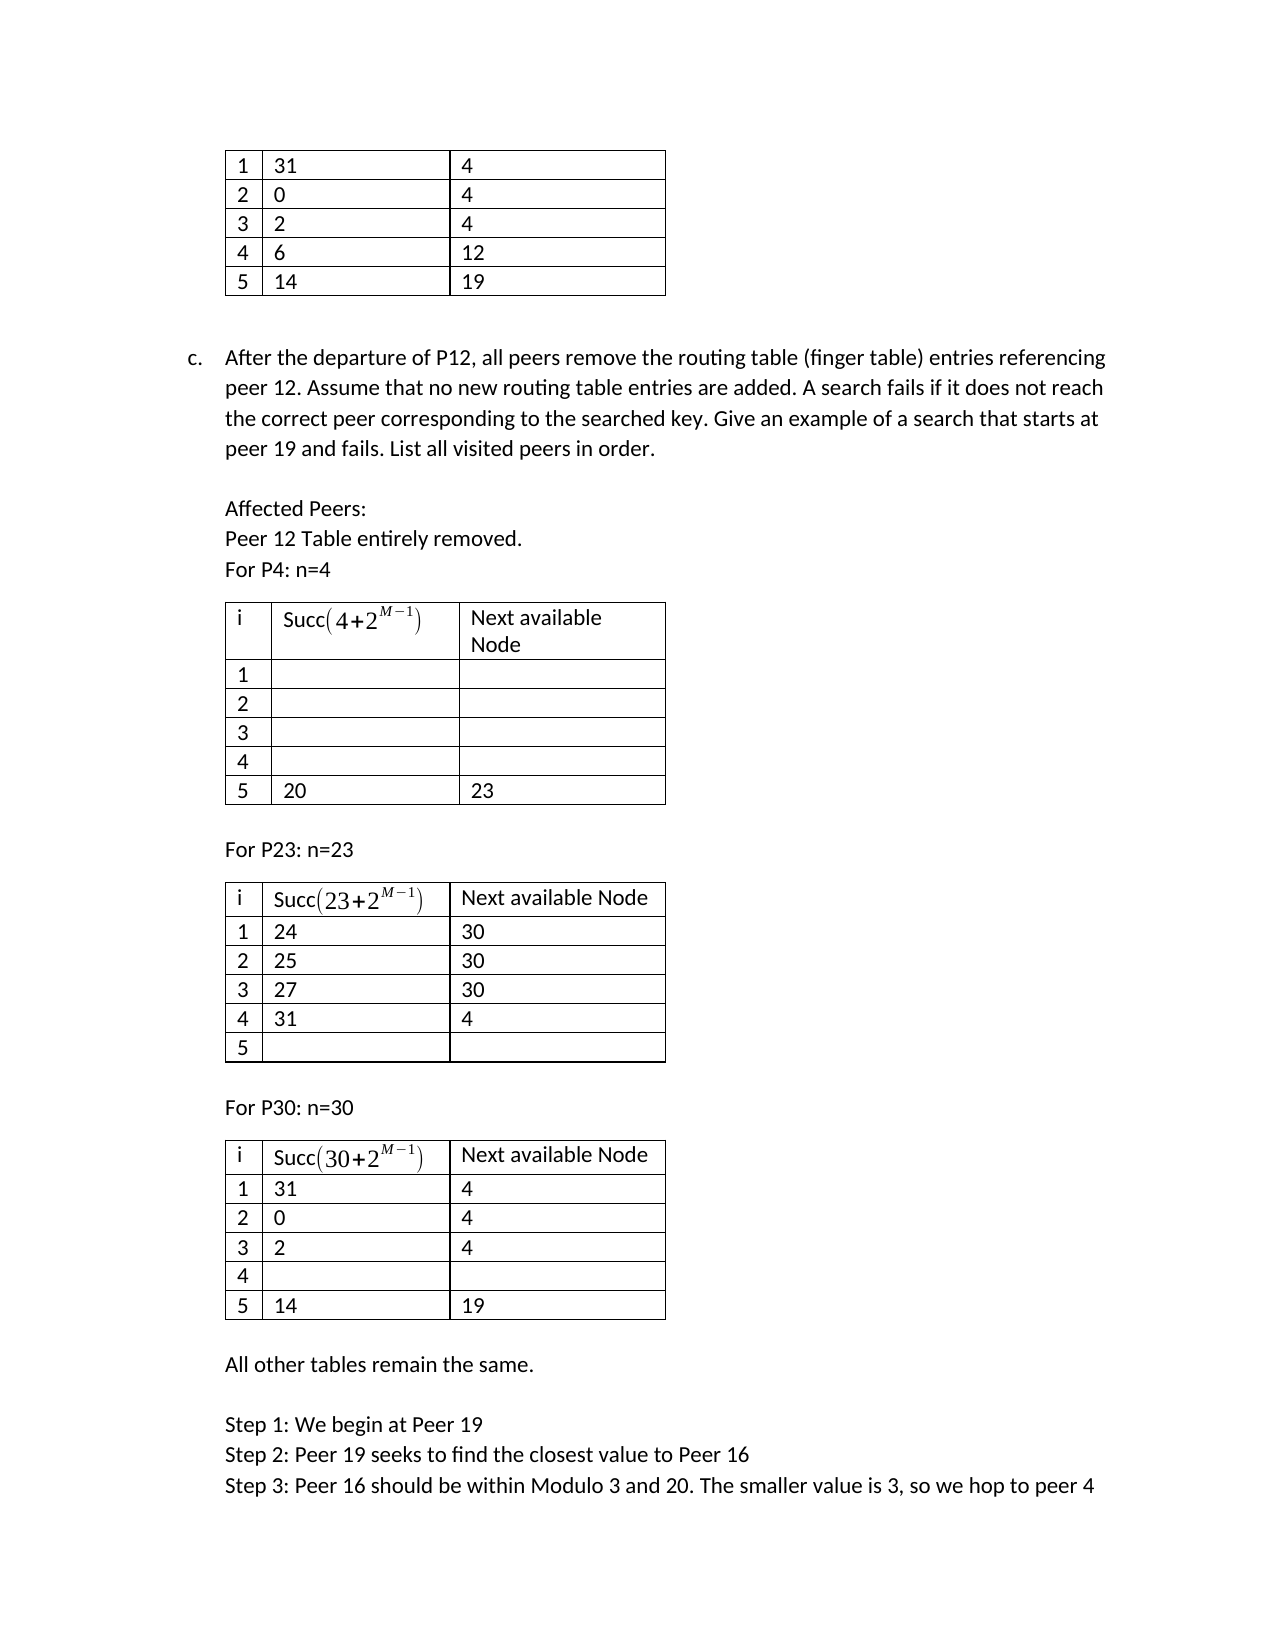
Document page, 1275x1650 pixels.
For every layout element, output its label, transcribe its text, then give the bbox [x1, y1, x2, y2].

table_cell 30 [451, 946, 665, 974]
list After the departure of P12, all peers remove the routing table (finger table) entries referencing peer 12. Assume that no new routing table entries are added. A search fails if it does not reach the correct peer corresponding to the searched key. Give an example of a search that starts at peer 19 and fails. List all visited peers in order. [187, 343, 1125, 462]
table_header i [226, 603, 271, 659]
table_header Succ [272, 603, 459, 659]
list Peer 12 Table entirely removed. [225, 524, 1125, 552]
table_cell 31 [263, 1175, 449, 1202]
table_cell 2 [226, 180, 262, 208]
table_cell 1 [226, 151, 262, 179]
table_cell 5 [226, 776, 271, 804]
table_cell 5 [226, 267, 262, 295]
table_cell 12 [451, 238, 665, 266]
table_cell 5 [226, 1291, 262, 1319]
table_header Succ [263, 1141, 449, 1173]
table_cell 24 [263, 917, 449, 945]
table_cell [272, 718, 459, 746]
list Step 3: Peer 16 should be within Modulo 3 and 20. The smaller value is 3, so we hop to peer 4 [225, 1471, 1125, 1499]
list For P4: n=4 [225, 555, 1125, 583]
table_cell 19 [451, 267, 665, 295]
table_header Next available Node [460, 603, 665, 659]
table_cell [460, 689, 665, 717]
table_header Succ [263, 883, 449, 916]
table_cell 4 [451, 1233, 665, 1261]
table_cell 3 [226, 975, 262, 1003]
table_cell 2 [226, 689, 271, 717]
table_cell 3 [226, 1233, 262, 1261]
table_header Next available Node [451, 883, 665, 916]
table_cell [272, 747, 459, 775]
table_cell 4 [451, 180, 665, 208]
table_cell 20 [272, 776, 459, 804]
table_cell 1 [226, 917, 262, 945]
table_cell 4 [451, 209, 665, 237]
table_cell 4 [226, 1262, 262, 1290]
table_cell 14 [263, 267, 449, 295]
list For P23: n=23 [225, 835, 1125, 863]
list Affected Peers: [225, 494, 1125, 522]
table_cell 0 [263, 1204, 449, 1232]
table_cell 31 [263, 151, 449, 179]
table_cell 3 [226, 209, 262, 237]
list Step 2: Peer 19 seeks to find the closest value to Peer 16 [225, 1441, 1125, 1469]
table_cell 23 [460, 776, 665, 804]
table_cell 0 [263, 180, 449, 208]
table_cell 3 [226, 718, 271, 746]
list For P30: n=30 [225, 1093, 1125, 1121]
list Step 1: We begin at Peer 19 [225, 1410, 1125, 1438]
table_cell 2 [226, 946, 262, 974]
table_cell 30 [451, 975, 665, 1003]
table_cell [460, 660, 665, 688]
table_cell [451, 1033, 665, 1061]
table_cell 6 [263, 238, 449, 266]
table_cell 30 [451, 917, 665, 945]
table_cell 4 [226, 747, 271, 775]
table_cell 4 [226, 1004, 262, 1032]
table_cell 1 [226, 1175, 262, 1202]
table_cell 2 [263, 1233, 449, 1261]
table_cell 14 [263, 1291, 449, 1319]
table_header i [226, 883, 262, 916]
table_cell [460, 747, 665, 775]
table_cell 27 [263, 975, 449, 1003]
table_cell 4 [451, 151, 665, 179]
table_cell [263, 1262, 449, 1290]
table_header Next available Node [451, 1141, 665, 1173]
table_cell 31 [263, 1004, 449, 1032]
table_cell 4 [451, 1004, 665, 1032]
table_cell [263, 1033, 449, 1061]
table_cell [272, 660, 459, 688]
table_cell 2 [226, 1204, 262, 1232]
table_cell [460, 718, 665, 746]
table_cell 4 [226, 238, 262, 266]
table_cell 4 [451, 1175, 665, 1202]
table_cell 1 [226, 660, 271, 688]
table_cell 5 [226, 1033, 262, 1061]
table_cell [451, 1262, 665, 1290]
table_header i [226, 1141, 262, 1173]
table_cell [272, 689, 459, 717]
table_cell 25 [263, 946, 449, 974]
table_cell 4 [451, 1204, 665, 1232]
list All other tables remain the same. [225, 1350, 1125, 1378]
table_cell 19 [451, 1291, 665, 1319]
table_cell 2 [263, 209, 449, 237]
